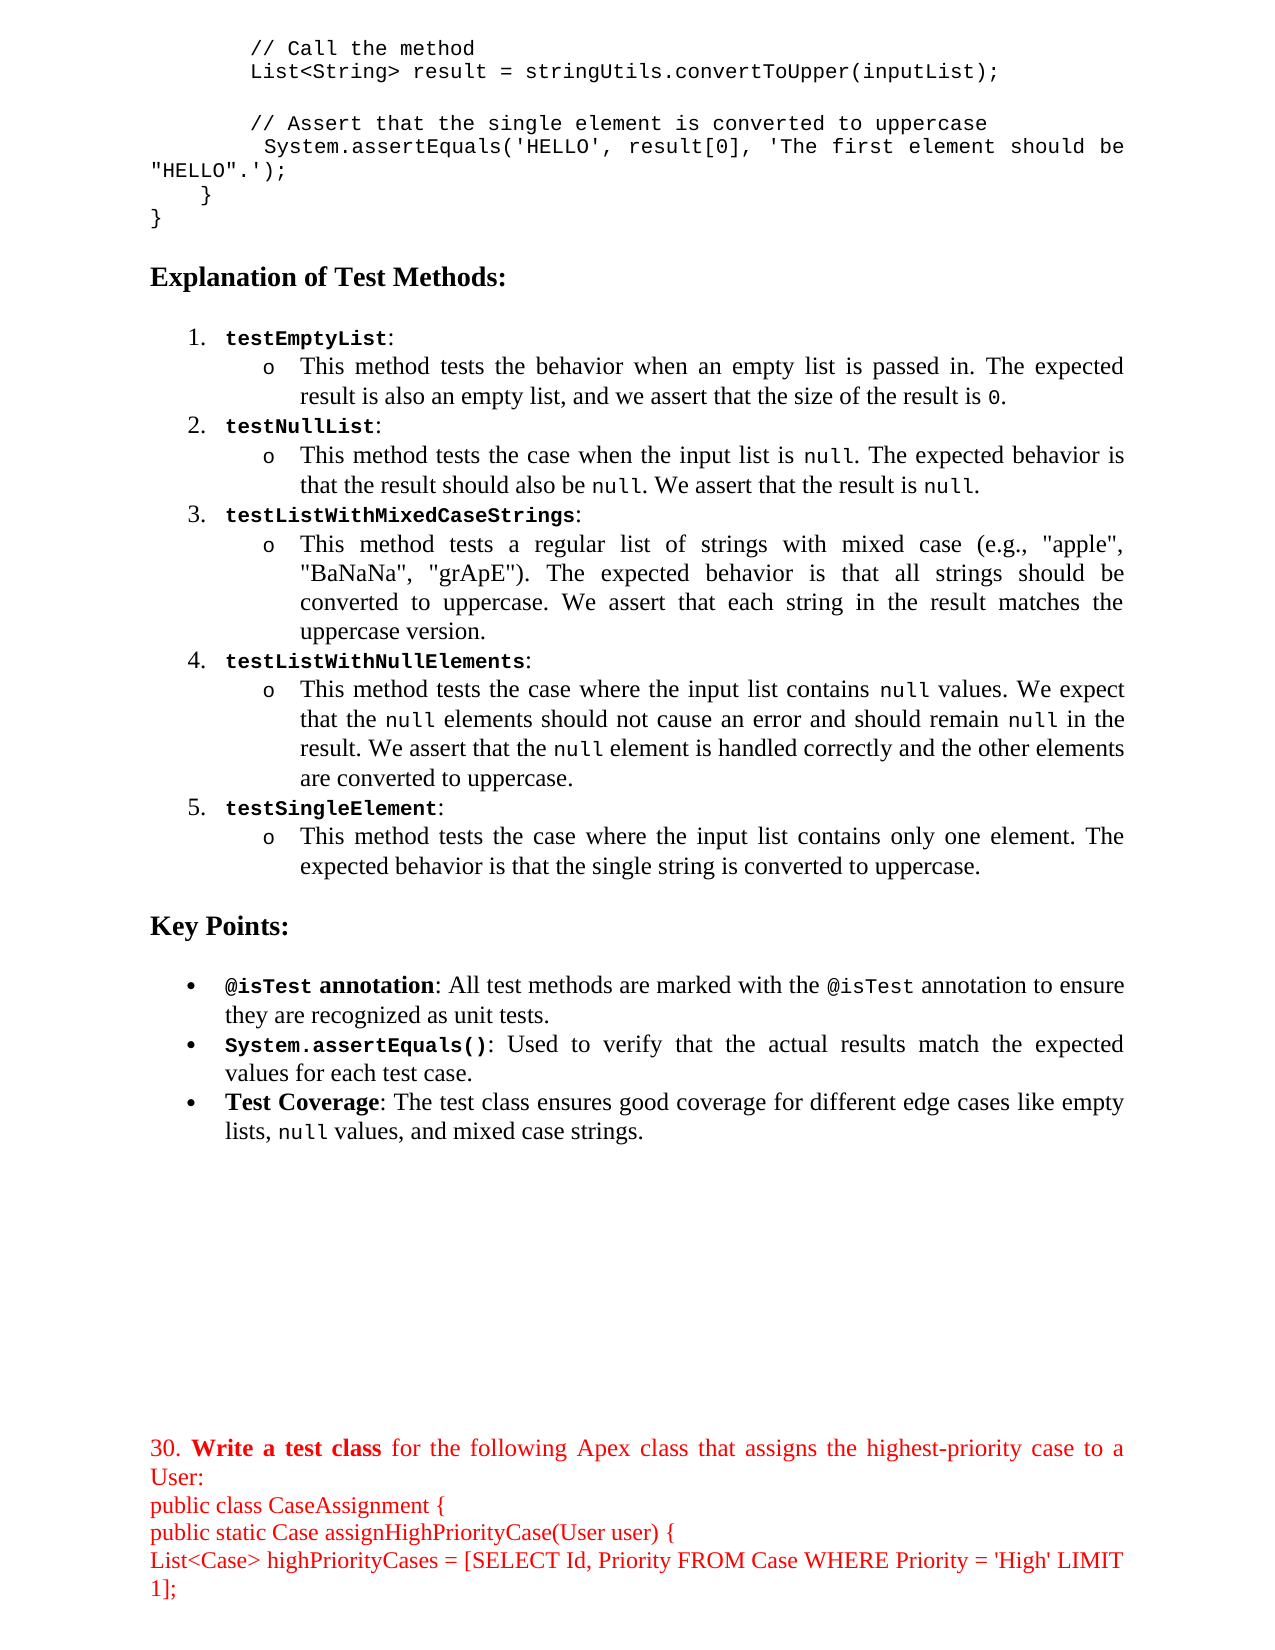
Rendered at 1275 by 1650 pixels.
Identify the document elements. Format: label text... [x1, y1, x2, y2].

list System.assertEquals(): Used to verify that the actual results match the expected values for each test case. [187, 1029, 1125, 1087]
list testNullList: [187, 411, 1125, 440]
text System.assertEquals('HELLO', result[0], 'The first element should be "HELLO".'); [150, 136, 1125, 184]
text public static Case assignHighPriorityCase(User user) { [150, 1518, 1125, 1546]
list testListWithMixedCaseStrings: [187, 499, 1125, 529]
list testEmptyList: [187, 322, 1125, 351]
text // Call the method [150, 37, 1125, 61]
list testSingleElement: [187, 792, 1125, 821]
list @isTest annotation: All test methods are marked with the @isTest annotation to ensure they are recognized as unit tests. [187, 970, 1125, 1029]
list This method tests a regular list of strings with mixed case (e.g., "apple", "BaNaNa", "grApE"). The expected behavior is that all strings should be converted to uppercase. We assert that each string in the result matches the uppercase version. [262, 529, 1125, 645]
text } [150, 184, 1125, 207]
text } [150, 207, 1125, 231]
text Key Points: [150, 909, 1125, 941]
text List<String> result = stringUtils.convertToUpper(inputList); [150, 61, 1125, 85]
text public class CaseAssignment { [150, 1491, 1125, 1518]
list This method tests the case where the input list contains only one element. The expected behavior is that the single string is converted to uppercase. [262, 821, 1125, 880]
list This method tests the behavior when an empty list is passed in. The expected result is also an empty list, and we assert that the size of the result is 0. [262, 351, 1125, 411]
text List<Case> highPriorityCases = [SELECT Id, Priority FROM Case WHERE Priority = 'High' LIMIT 1]; [150, 1546, 1125, 1601]
list testListWithNullElements: [187, 645, 1125, 674]
list Test Coverage: The test class ensures good coverage for different edge cases like empty lists, null values, and mixed case strings. [187, 1087, 1125, 1145]
text Explanation of Test Methods: [150, 260, 1125, 293]
list This method tests the case when the input list is null. The expected behavior is that the result should also be null. We assert that the result is null. [262, 440, 1125, 499]
list This method tests the case where the input list contains null values. We expect that the null elements should not cause an error and should remain null in the result. We assert that the null element is handled correctly and the other elements are converted to uppercase. [262, 674, 1125, 792]
text 30. Write a test class for the following Apex class that assigns the highest-priority case to a User: [150, 1433, 1125, 1491]
text // Assert that the single element is converted to uppercase [150, 113, 1125, 136]
